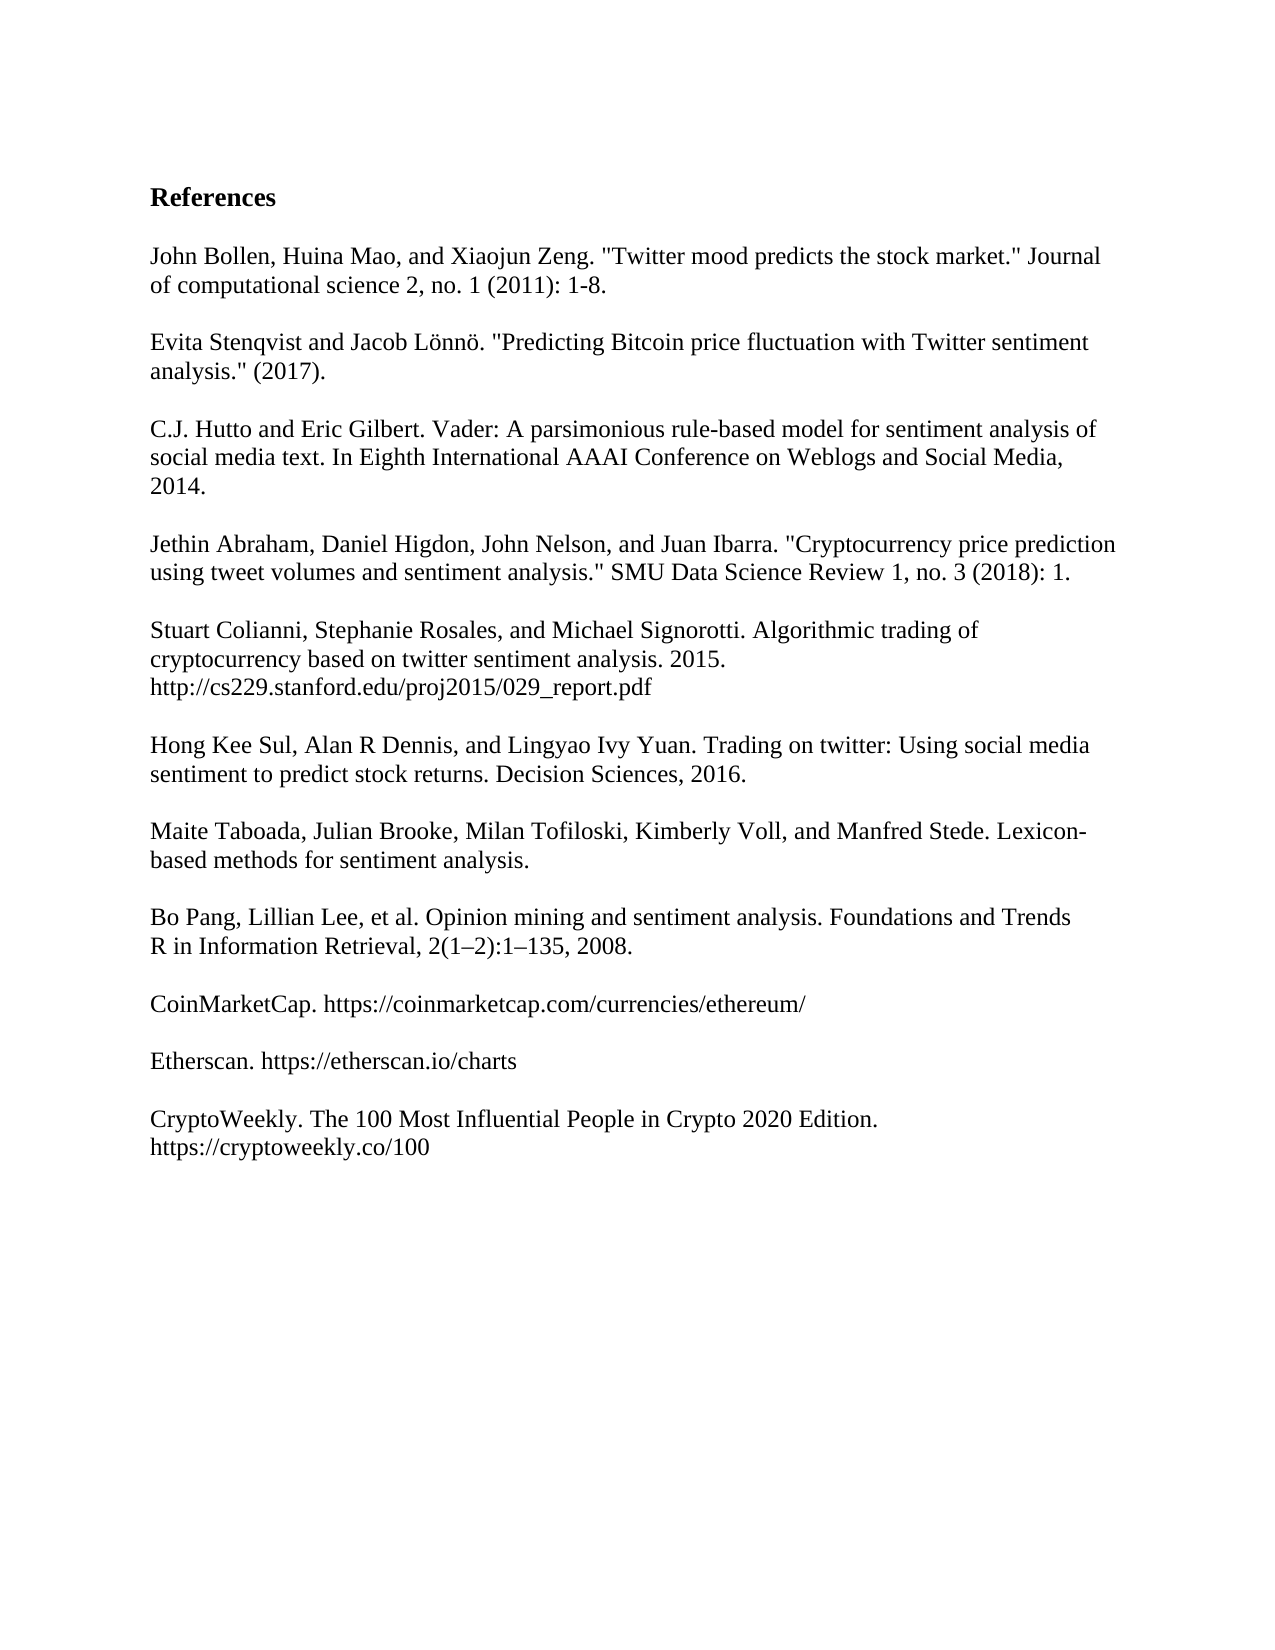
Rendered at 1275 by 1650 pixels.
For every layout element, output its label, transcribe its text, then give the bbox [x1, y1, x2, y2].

text CryptoWeekly. The 100 Most Influential People in Crypto 2020 Edition. https://cryptoweekly.co/100 [150, 1104, 1125, 1161]
text Jethin Abraham, Daniel Higdon, John Nelson, and Juan Ibarra. "Cryptocurrency price prediction using tweet volumes and sentiment analysis." SMU Data Science Review 1, no. 3 (2018): 1. [150, 529, 1125, 586]
text John Bollen, Huina Mao, and Xiaojun Zeng. "Twitter mood predicts the stock market." Journal of computational science 2, no. 1 (2011): 1-8. [150, 241, 1125, 299]
text R in Information Retrieval, 2(1–2):1–135, 2008. [150, 931, 1125, 960]
text Maite Taboada, Julian Brooke, Milan Tofiloski, Kimberly Voll, and Manfred Stede. Lexicon-based methods for sentiment analysis. [150, 816, 1125, 874]
text Etherscan. https://etherscan.io/charts [150, 1046, 1125, 1075]
subtitle References [150, 181, 1125, 212]
text Bo Pang, Lillian Lee, et al. Opinion mining and sentiment analysis. Foundations and Trends [150, 902, 1125, 931]
text C.J. Hutto and Eric Gilbert. Vader: A parsimonious rule-based model for sentiment analysis of social media text. In Eighth International AAAI Conference on Weblogs and Social Media, 2014. [150, 414, 1125, 500]
text Evita Stenqvist and Jacob Lönnö. "Predicting Bitcoin price fluctuation with Twitter sentiment analysis." (2017). [150, 327, 1125, 385]
text Hong Kee Sul, Alan R Dennis, and Lingyao Ivy Yuan. Trading on twitter: Using social media sentiment to predict stock returns. Decision Sciences, 2016. [150, 730, 1125, 787]
text Stuart Colianni, Stephanie Rosales, and Michael Signorotti. Algorithmic trading of cryptocurrency based on twitter sentiment analysis. 2015. http://cs229.stanford.edu/proj2015/029_report.pdf [150, 615, 1125, 701]
text CoinMarketCap. https://coinmarketcap.com/currencies/ethereum/ [150, 989, 1125, 1017]
